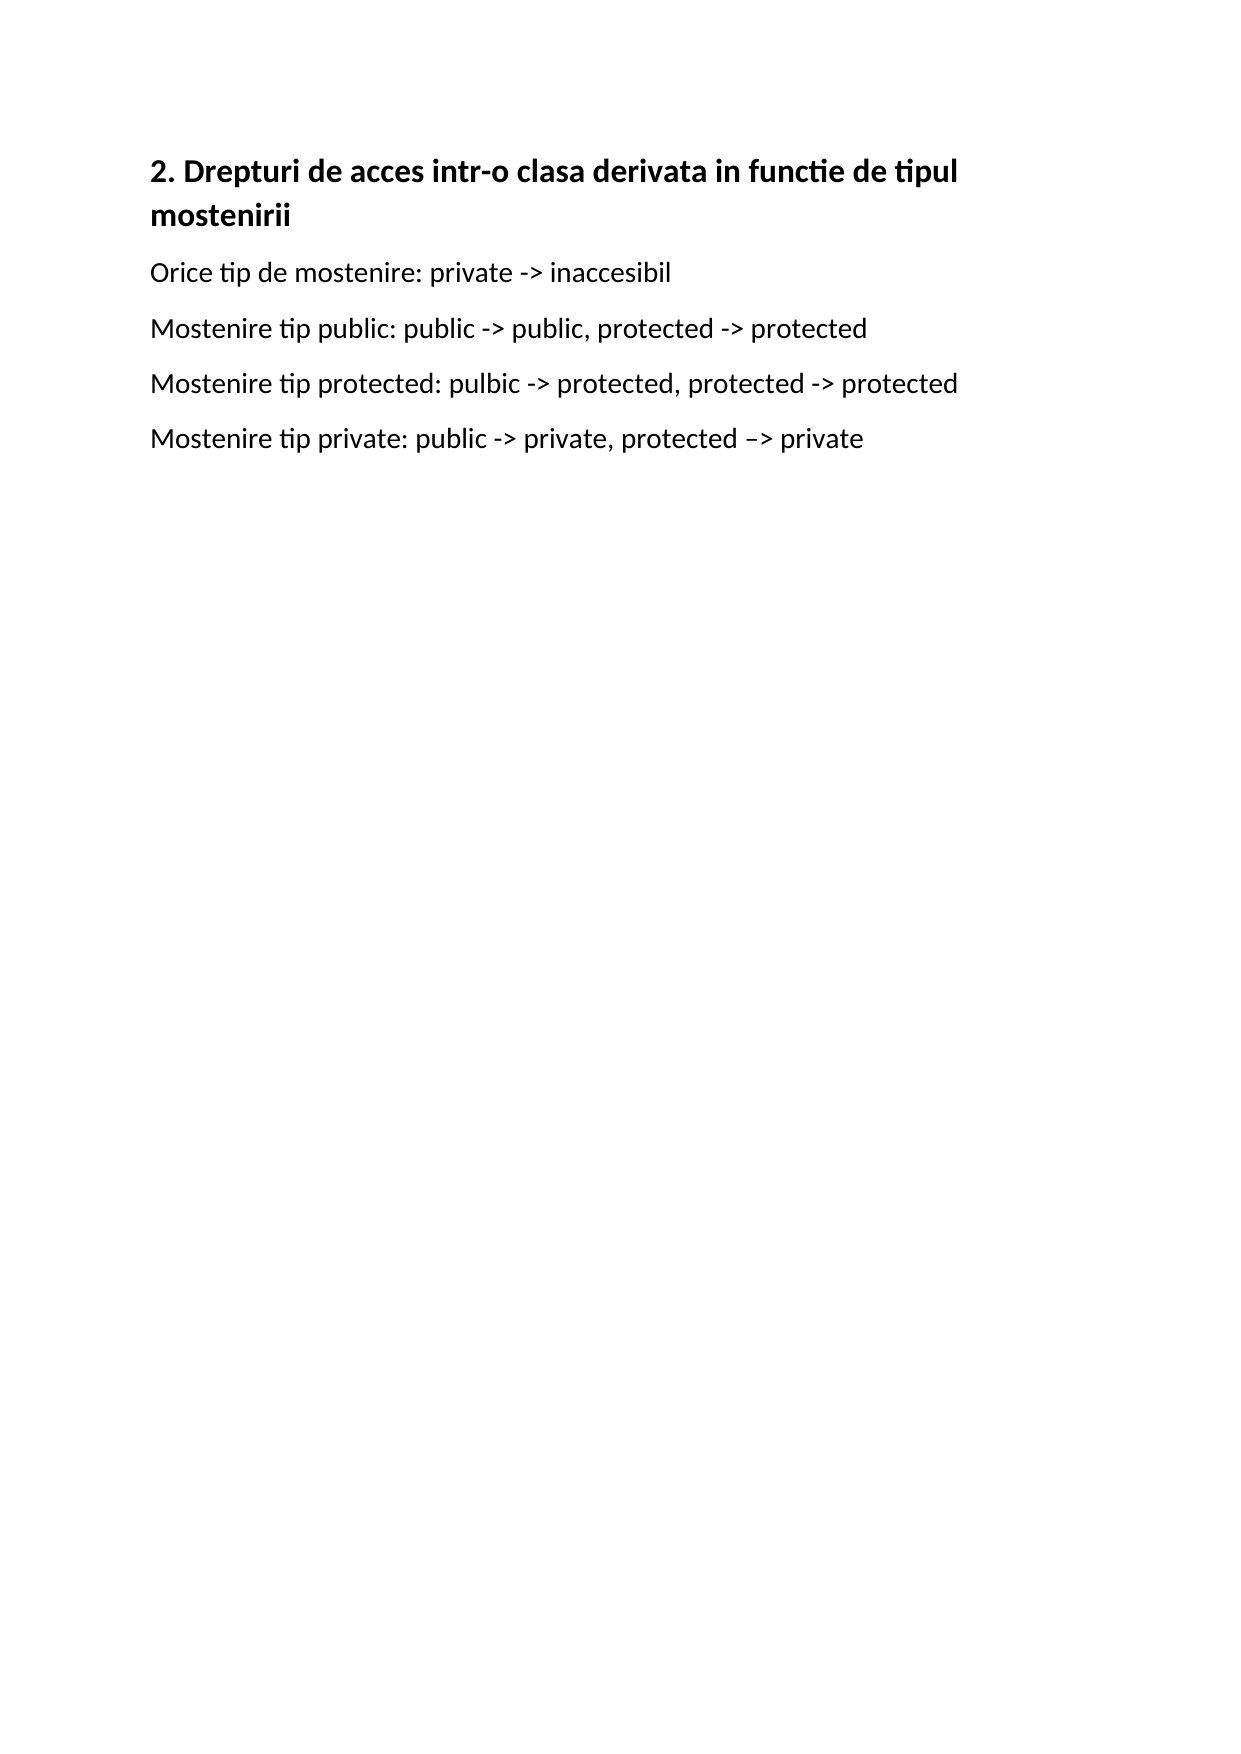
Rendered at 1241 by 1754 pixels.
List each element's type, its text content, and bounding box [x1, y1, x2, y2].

text 2. Drepturi de acces intr-o clasa derivata in functie de tipul mostenirii [150, 150, 1090, 235]
text Orice tip de mostenire: private -> inaccesibil [150, 254, 1090, 290]
text Mostenire tip private: public -> private, protected –> private [150, 420, 1090, 456]
text Mostenire tip public: public -> public, protected -> protected [150, 310, 1090, 345]
text Mostenire tip protected: pulbic -> protected, protected -> protected [150, 365, 1090, 400]
